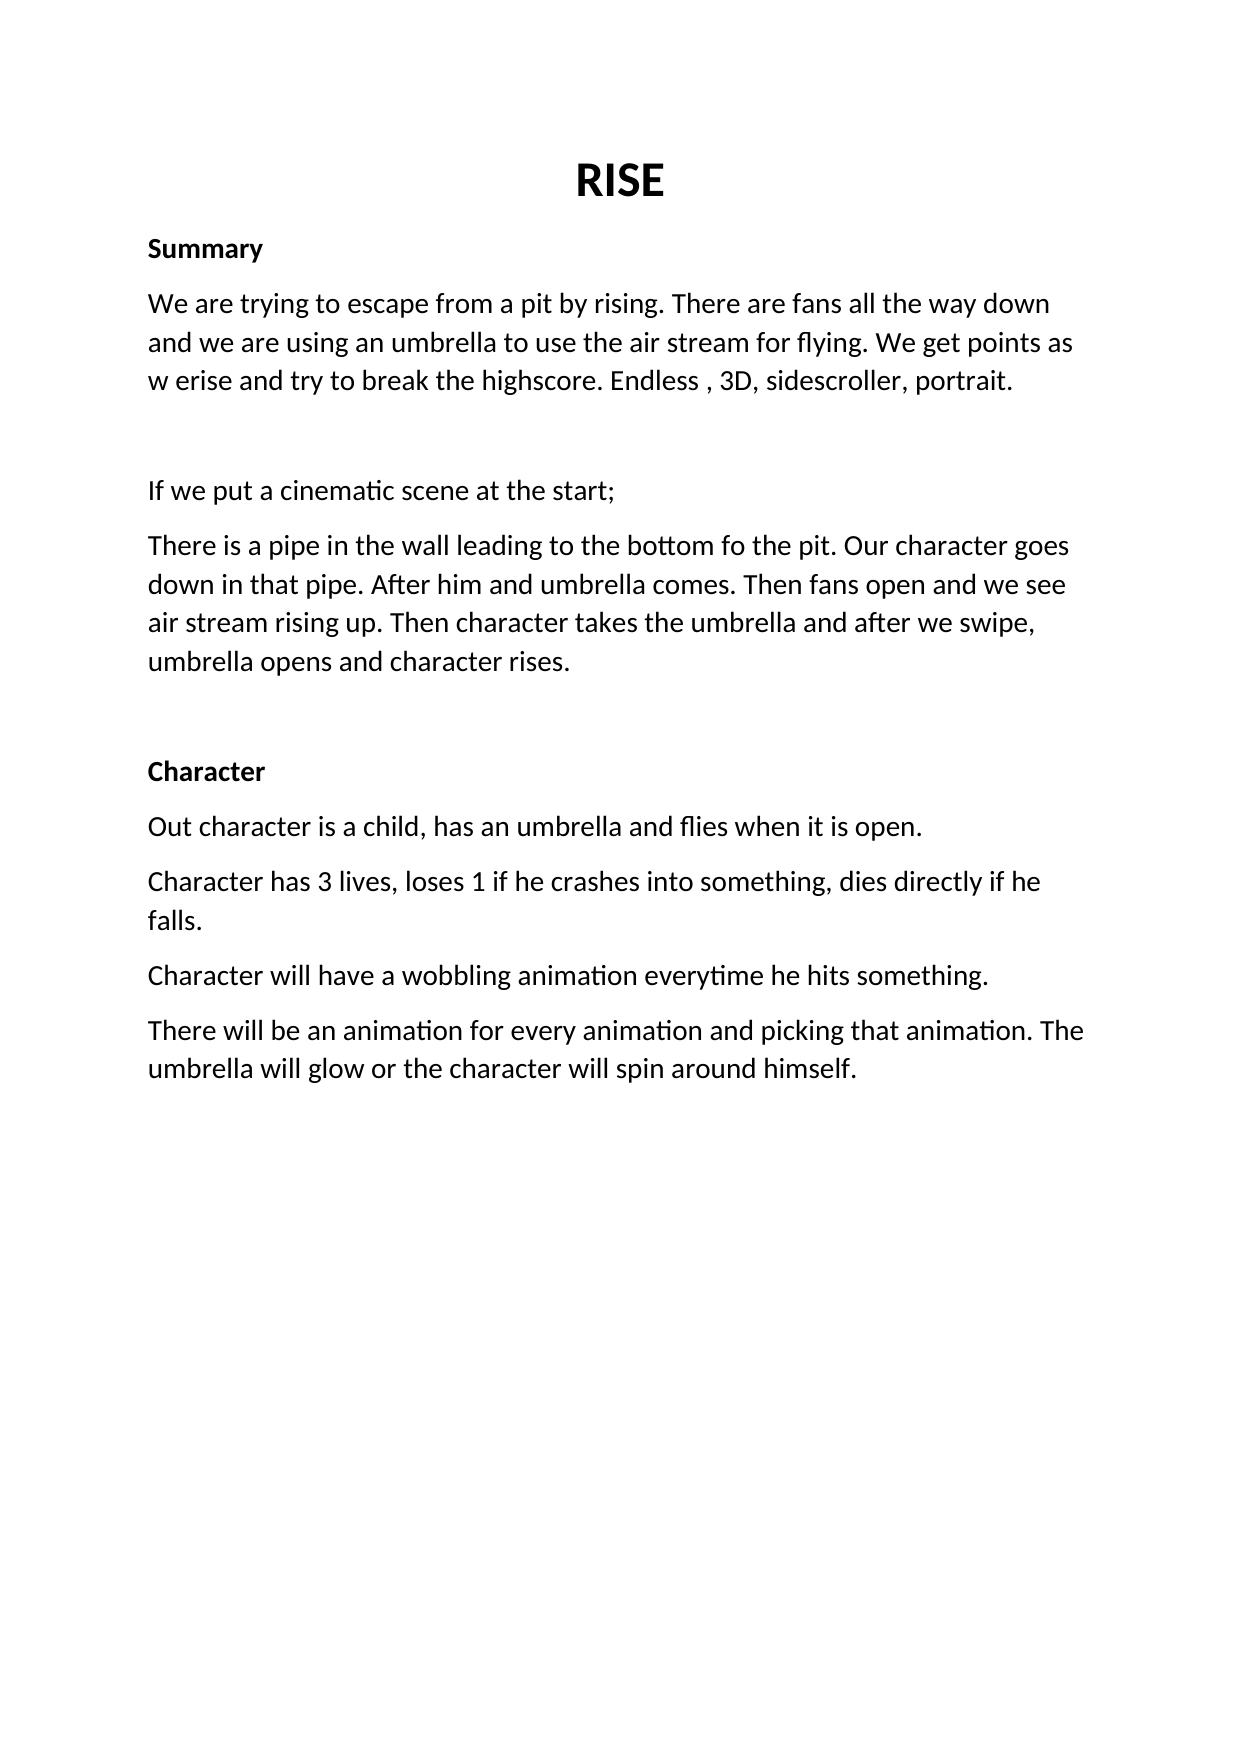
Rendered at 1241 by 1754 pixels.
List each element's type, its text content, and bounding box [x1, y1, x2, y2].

text We are trying to escape from a pit by rising. There are fans all the way down and we are using an umbrella to use the air stream for flying. We get points as w erise and try to break the highscore. Endless , 3D, sidescroller, portrait. [148, 285, 1093, 398]
text Character has 3 lives, loses 1 if he crashes into something, dies directly if he falls. [148, 863, 1093, 937]
text Character [148, 753, 1093, 788]
text Out character is a child, has an umbrella and flies when it is open. [148, 808, 1093, 844]
text There is a pipe in the wall leading to the bottom fo the pit. Our character goes down in that pipe. After him and umbrella comes. Then fans open and we see air stream rising up. Then character takes the umbrella and after we swipe, umbrella opens and character rises. [148, 527, 1093, 678]
text If we put a cinematic scene at the start; [148, 472, 1093, 508]
text There will be an animation for every animation and picking that animation. The umbrella will glow or the character will spin around himself. [148, 1012, 1093, 1086]
text Character will have a wobbling animation everytime he hits something. [148, 957, 1093, 992]
text RISE [148, 148, 1093, 209]
text Summary [148, 230, 1093, 266]
